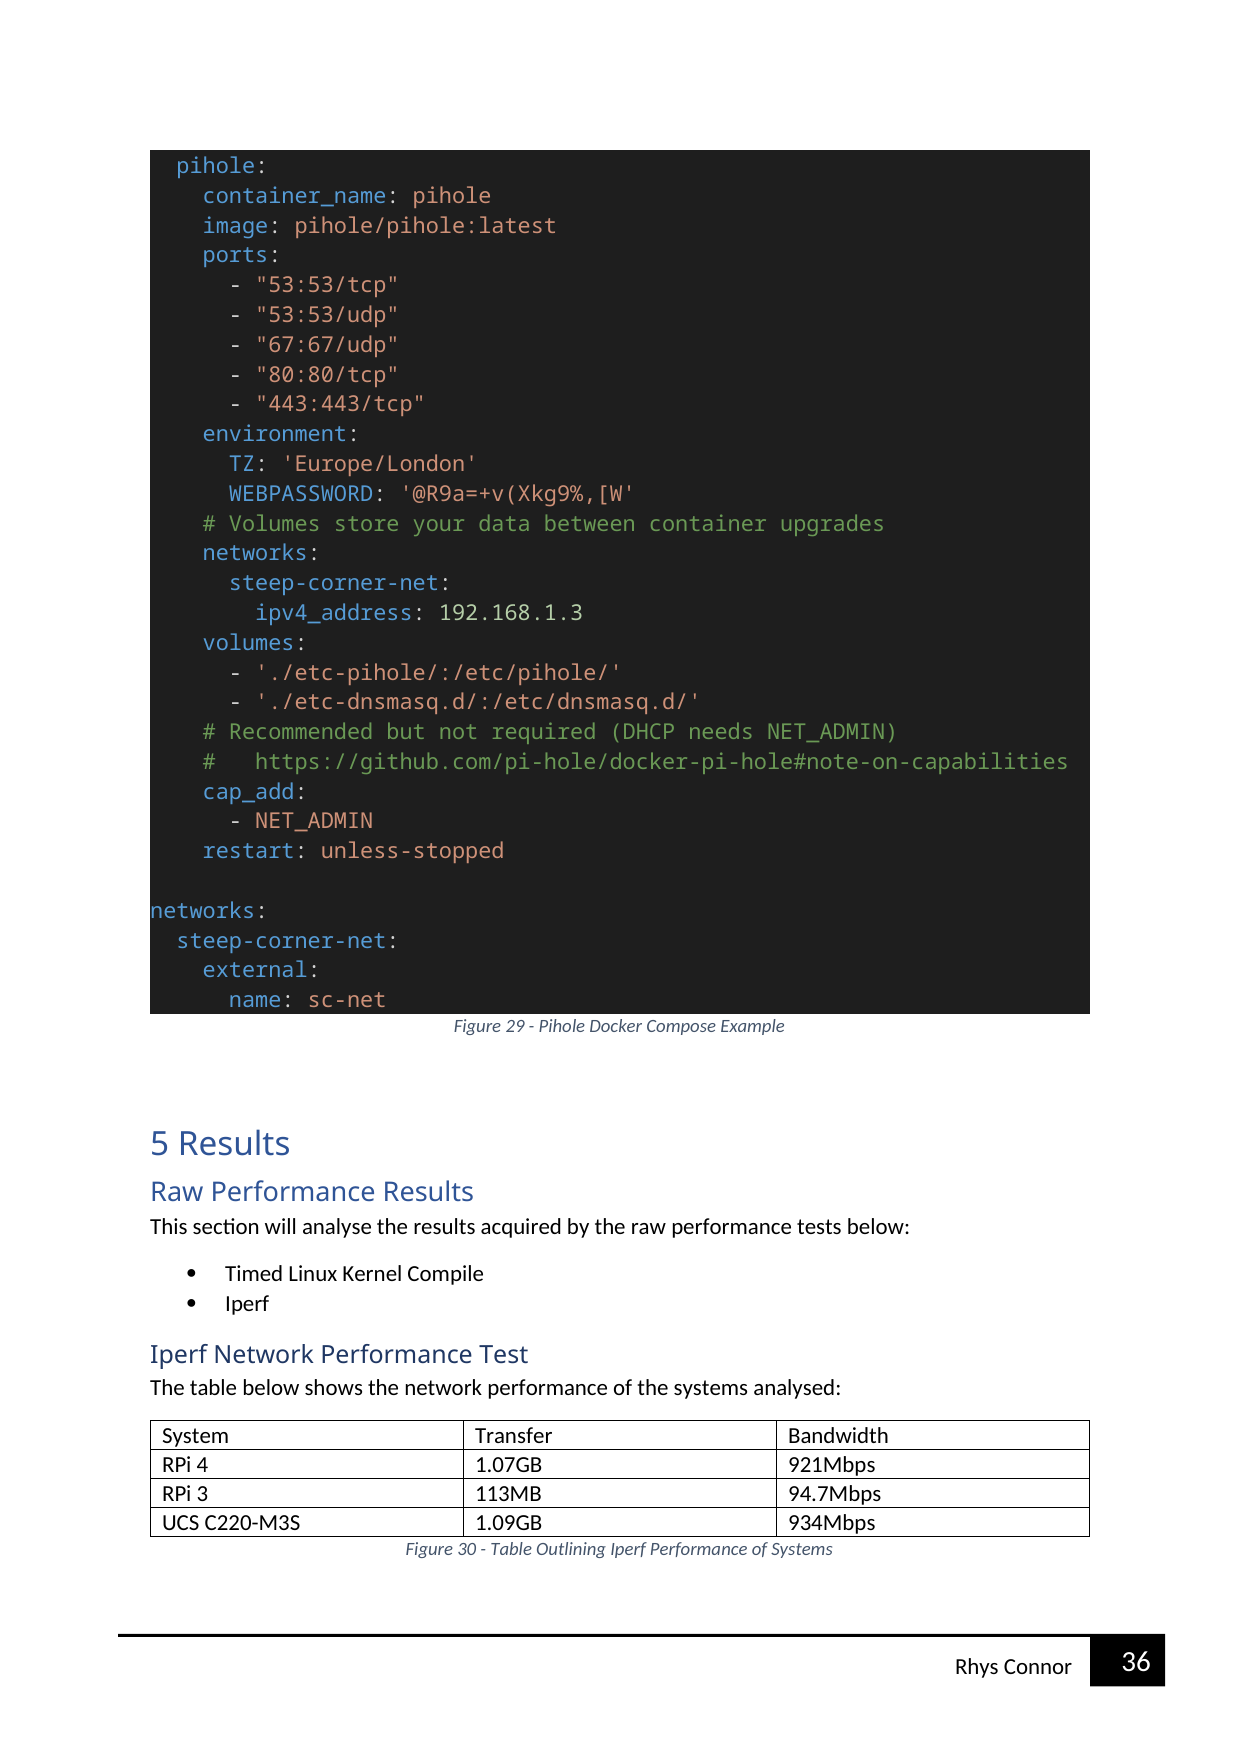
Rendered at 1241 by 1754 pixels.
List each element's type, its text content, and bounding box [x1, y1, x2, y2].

text - "67:67/udp" [150, 329, 1090, 358]
table_header Bandwidth [777, 1421, 1089, 1449]
table_cell RPi 4 [151, 1450, 463, 1478]
text environment: [150, 418, 1090, 448]
text name: sc-net [150, 984, 1090, 1014]
text WEBPASSWORD: '@R9a=+v(Xkg9%,[W' [150, 478, 1090, 507]
text external: [150, 954, 1090, 984]
subtitle 5 Results [150, 1119, 1090, 1165]
subtitle Iperf Network Performance Test [150, 1336, 1090, 1370]
table_cell RPi 3 [151, 1479, 463, 1507]
text # Volumes store your data between container upgrades [150, 507, 1090, 537]
text This section will analyse the results acquired by the raw performance tests below: [150, 1212, 1090, 1240]
text TZ: 'Europe/London' [150, 448, 1090, 478]
text cap_add: [150, 776, 1090, 805]
table_cell 1.09GB [464, 1508, 776, 1536]
text - NET_ADMIN [150, 805, 1090, 835]
text The table below shows the network performance of the systems analysed: [150, 1373, 1090, 1401]
text pihole: [150, 150, 1090, 180]
text Figure 29 - Pihole Docker Compose Example [150, 1014, 1090, 1037]
text ports: [150, 239, 1090, 269]
text - "53:53/udp" [150, 299, 1090, 329]
text ipv4_address: 192.168.1.3 [150, 597, 1090, 627]
text steep-corner-net: [150, 567, 1090, 597]
text networks: [150, 895, 1090, 924]
table_cell 921Mbps [777, 1450, 1089, 1478]
text - "80:80/tcp" [150, 358, 1090, 388]
table_cell 94.7Mbps [777, 1479, 1089, 1507]
text # https://github.com/pi-hole/docker-pi-hole#note-on-capabilities [150, 746, 1090, 776]
text - './etc-pihole/:/etc/pihole/' [150, 656, 1090, 686]
list Iperf [187, 1289, 1090, 1317]
text Figure 30 - Table Outlining Iperf Performance of Systems [150, 1537, 1090, 1560]
text image: pihole/pihole:latest [150, 209, 1090, 239]
table_cell UCS C220-M3S [151, 1508, 463, 1536]
text volumes: [150, 627, 1090, 656]
text # Recommended but not required (DHCP needs NET_ADMIN) [150, 716, 1090, 746]
table_header System [151, 1421, 463, 1449]
text container_name: pihole [150, 180, 1090, 209]
text restart: unless-stopped [150, 835, 1090, 865]
subtitle Raw Performance Results [150, 1173, 1090, 1209]
text networks: [150, 537, 1090, 567]
table_header Transfer [464, 1421, 776, 1449]
table_cell 934Mbps [777, 1508, 1089, 1536]
text steep-corner-net: [150, 924, 1090, 954]
text - "53:53/tcp" [150, 269, 1090, 299]
list Timed Linux Kernel Compile [187, 1259, 1090, 1287]
text - './etc-dnsmasq.d/:/etc/dnsmasq.d/' [150, 686, 1090, 716]
table_cell 1.07GB [464, 1450, 776, 1478]
table_cell 113MB [464, 1479, 776, 1507]
text - "443:443/tcp" [150, 388, 1090, 418]
